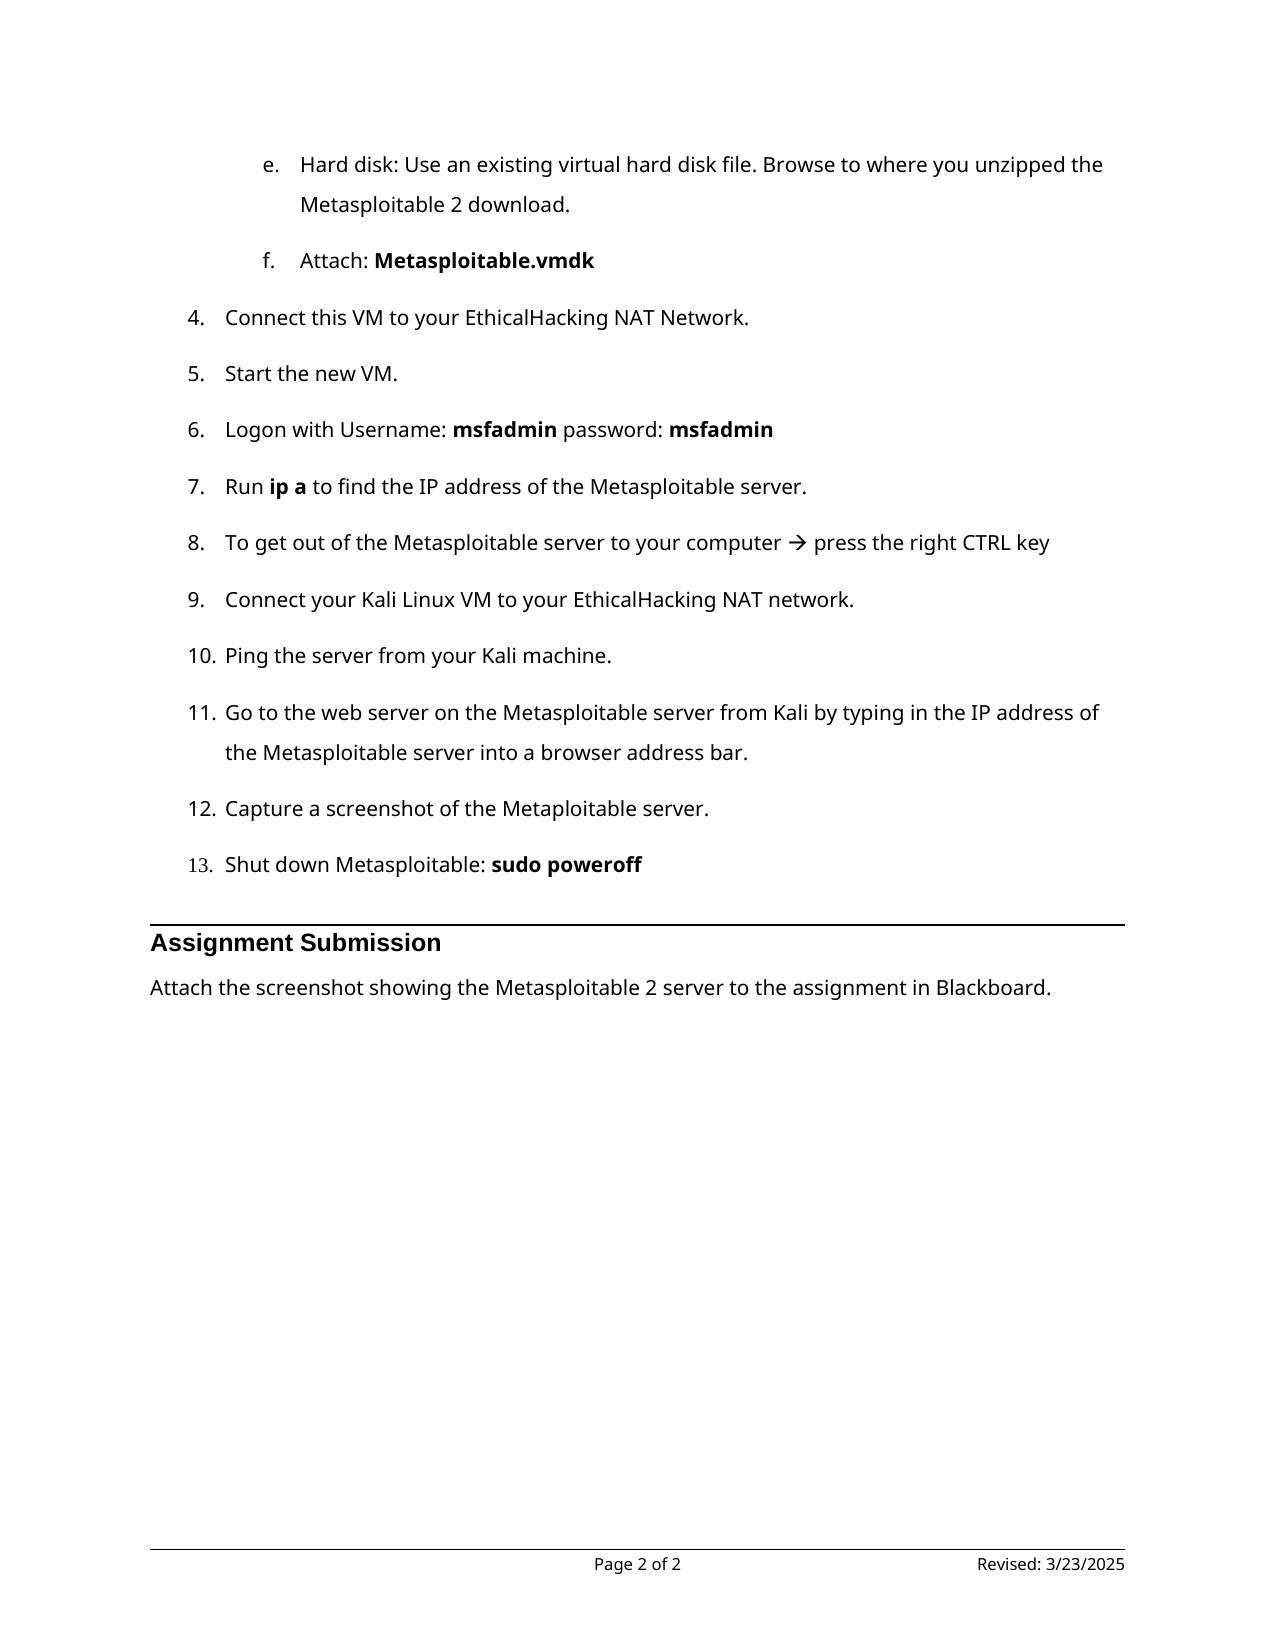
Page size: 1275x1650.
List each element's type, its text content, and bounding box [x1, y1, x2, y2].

list Connect your Kali Linux VM to your EthicalHacking NAT network. [187, 585, 1125, 613]
list Logon with Username: msfadmin password: msfadmin [187, 416, 1125, 444]
list Connect this VM to your EthicalHacking NAT Network. [187, 303, 1125, 331]
list Ping the server from your Kali machine. [187, 641, 1125, 670]
list Hard disk: Use an existing virtual hard disk file. Browse to where you unzipped the Metasploitable 2 download. [262, 150, 1125, 218]
list Capture a screenshot of the Metaploitable server. [187, 794, 1125, 823]
text Attach the screenshot showing the Metasploitable 2 server to the assignment in Blackboard. [150, 973, 1125, 1002]
list To get out of the Metasploitable server to your computer press the right CTRL key [187, 528, 1125, 557]
list Attach: Metasploitable.vmdk [262, 246, 1125, 275]
list Start the new VM. [187, 359, 1125, 388]
list Run ip a to find the IP address of the Metasploitable server. [187, 472, 1125, 501]
list Go to the web server on the Metasploitable server from Kali by typing in the IP address of the Metasploitable server into a browser address bar. [187, 698, 1125, 766]
list Shut down Metasploitable: sudo poweroff [187, 851, 1125, 879]
subtitle Assignment Submission [150, 926, 1125, 957]
